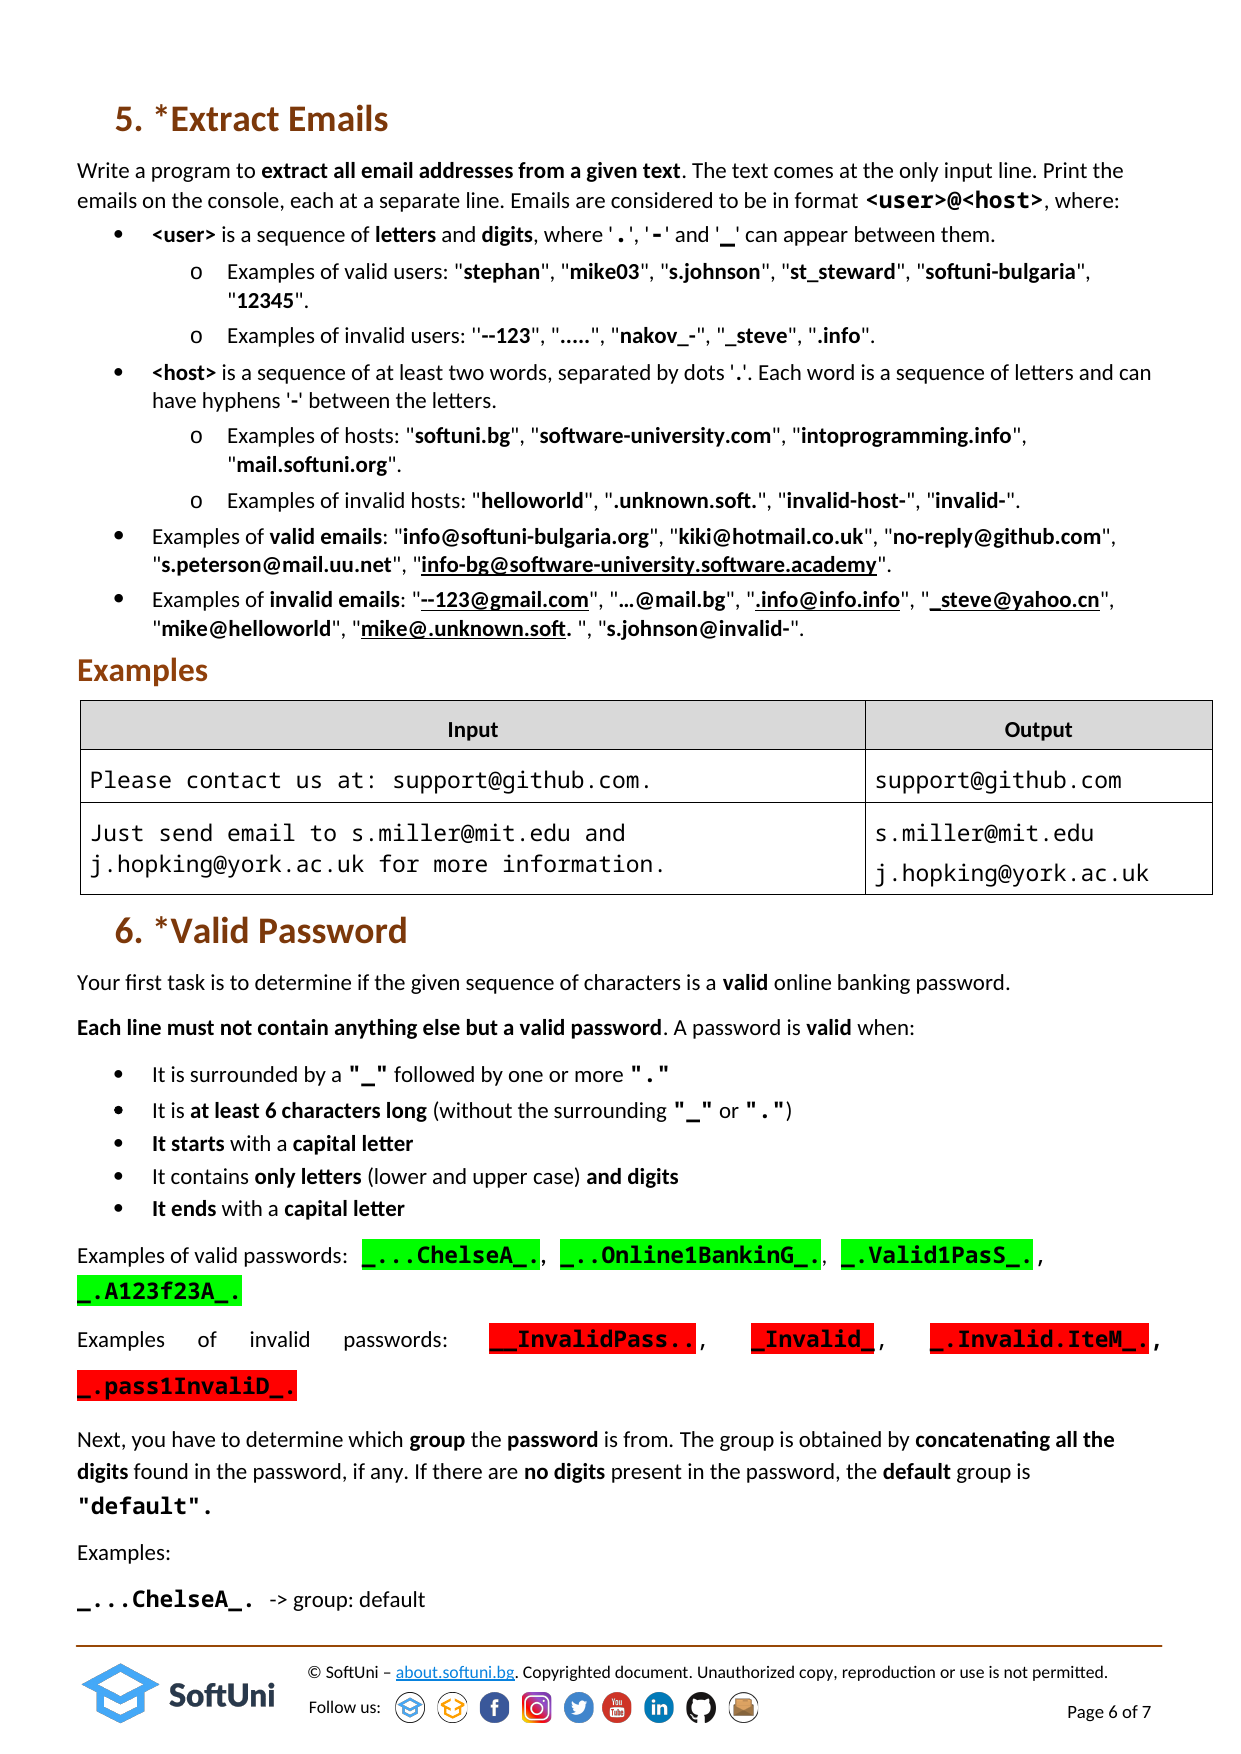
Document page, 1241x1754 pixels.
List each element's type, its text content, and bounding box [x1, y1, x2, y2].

text Each line must not contain anything else but a valid password. A password is valid when: [77, 1013, 1163, 1041]
table_cell support@github.com [866, 750, 1212, 802]
list <host> is a sequence of at least two words, separated by dots '.'. Each word is a sequence of letters and can have hyphens '-' between the letters. [114, 358, 1163, 414]
picture [437, 1692, 468, 1723]
table_header Output [866, 701, 1212, 749]
list It contains only letters (lower and upper case) and digits [114, 1162, 1163, 1190]
table_cell Please contact us at: support@github.com. [81, 750, 865, 802]
list <user> is a sequence of letters and digits, where '.', '-' and '_' can appear between them. [114, 216, 1163, 250]
text Write a program to extract all email addresses from a given text. The text comes at the only input line. Print the emails on the console, each at a separate line. Emails are considered to be in format <user>@<host>, where: [77, 156, 1163, 216]
list It is surrounded by a "_" followed by one or more "." [114, 1058, 1163, 1089]
list It starts with a capital letter [114, 1129, 1163, 1158]
picture [564, 1692, 594, 1723]
list Examples of invalid emails: "--123@gmail.com", "…@mail.bg", ".info@info.info", "_steve@yahoo.cn", "mike@helloworld", "mike@.unknown.soft. ", "s.johnson@invalid-". [114, 586, 1163, 642]
subtitle Examples [77, 649, 1163, 690]
list Examples of invalid users: ''--123", ".....", "nakov_-", "_steve", ".info". [189, 322, 1163, 351]
picture [395, 1692, 425, 1723]
text Examples of valid passwords: _...ChelseA_., _..Online1BankinG_., _.Valid1PasS_., _.A123f23A_. [77, 1239, 1163, 1306]
text Examples: [77, 1538, 1163, 1566]
list Examples of valid users: "stephan", "mike03", "s.johnson", "st_steward", "softuni-bulgaria", "12345". [189, 257, 1163, 314]
subtitle *Extract Emails [114, 95, 1163, 141]
picture [644, 1692, 653, 1701]
picture [75, 1658, 281, 1729]
table_header Input [81, 701, 865, 749]
picture [686, 1692, 716, 1723]
picture [665, 1692, 674, 1701]
list It ends with a capital letter [114, 1194, 1163, 1222]
text Your first task is to determine if the given sequence of characters is a valid online banking password. [77, 968, 1163, 996]
text _...ChelseA_. -> group: default [77, 1583, 1163, 1614]
list Examples of valid emails: "info@softuni-bulgaria.org", "kiki@hotmail.co.uk", "no-reply@github.com", "s.peterson@mail.uu.net", "info-bg@software-university.software.academy". [114, 522, 1163, 578]
list Examples of hosts: "softuni.bg", "software-university.com", "intoprogramming.info", "mail.softuni.org". [189, 421, 1163, 478]
list It is at least 6 characters long (without the surrounding "_" or ".") [114, 1094, 1163, 1125]
text Next, you have to determine which group the password is from. The group is obtained by concatenating all the digits found in the password, if any. If there are no digits present in the password, the default group is "default". [77, 1425, 1163, 1521]
table_cell Just send email to s.miller@mit.edu and j.hopking@york.ac.uk for more information. [81, 803, 865, 894]
table_cell s.miller@mit.edu j.hopking@york.ac.uk [866, 803, 1212, 894]
picture [665, 1714, 674, 1723]
picture [522, 1692, 552, 1723]
picture [479, 1692, 510, 1723]
list Examples of invalid hosts: "helloworld", ".unknown.soft.", "invalid-host-", "invalid-". [189, 486, 1163, 515]
picture [602, 1692, 632, 1723]
picture [644, 1714, 653, 1723]
picture [658, 1705, 667, 1714]
text Examples of invalid passwords: __InvalidPass.., _Invalid_, _.Invalid.IteM_., _.pass1InvaliD_. [77, 1323, 1163, 1401]
picture [728, 1692, 759, 1723]
subtitle *Valid Password [114, 907, 1163, 953]
